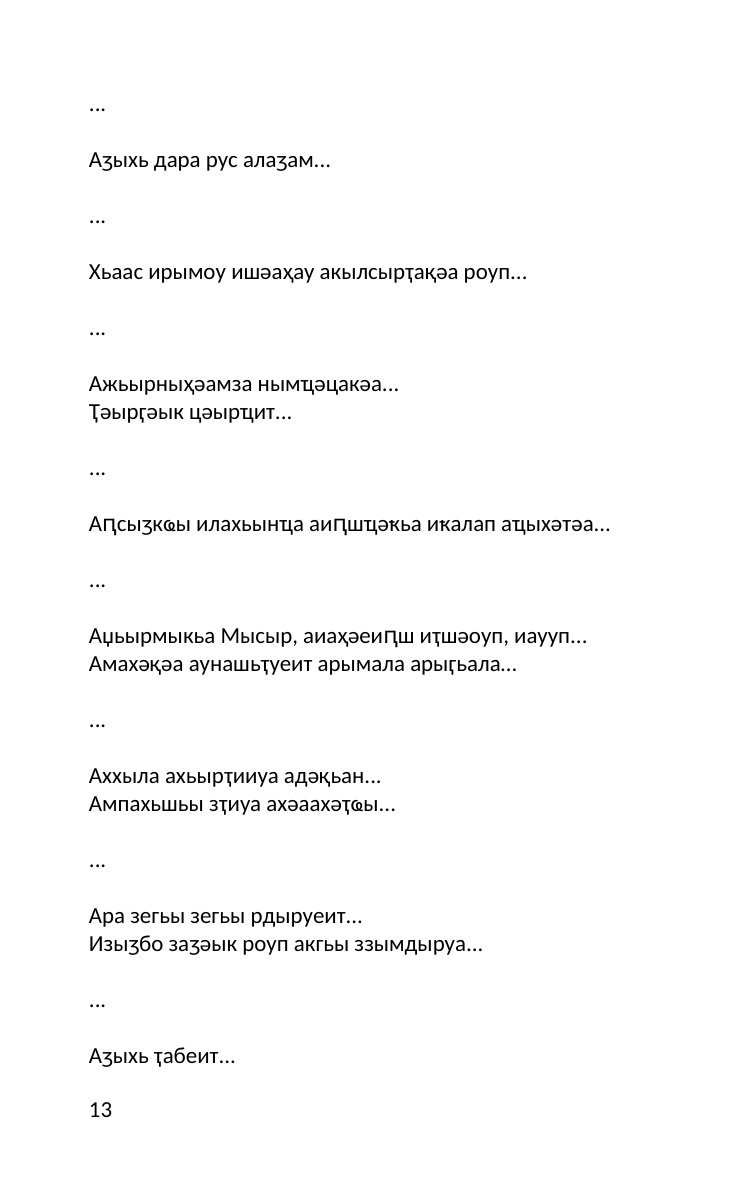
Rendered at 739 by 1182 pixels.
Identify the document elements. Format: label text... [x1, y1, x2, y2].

text Ҭәырӷәык цәырҵит... [89, 397, 649, 425]
text ... [89, 705, 649, 733]
text Амахәқәа аунашьҭуеит арымала арыӷьала… [89, 649, 649, 677]
text Ара зегьы зегьы рдыруеит... [89, 901, 649, 929]
text Ажьырныҳәамза нымҵәцакәа... [89, 369, 649, 397]
text Аххыла ахьырҭииуа адәқьан... [89, 761, 649, 789]
text ... [89, 201, 649, 229]
text Аԥсыӡкҩы илахьынҵа аиԥшҵәҟьа иҟалап аҵыхәтәа... [89, 509, 649, 537]
text Аџьырмыкьа Мысыр, аиаҳәеиԥш иҭшәоуп, иаууп... [89, 621, 649, 649]
text Аӡыхь ҭабеит... [89, 1041, 649, 1069]
text Изыӡбо заӡәык роуп акгьы ззымдыруа... [89, 929, 649, 957]
text Ампахьшьы зҭиуа ахәаахәҭҩы... [89, 789, 649, 817]
text Хьаас ирымоу ишәаҳау акылсырҭақәа роуп... [89, 257, 649, 285]
text ... [89, 89, 649, 117]
text ... [89, 453, 649, 481]
text ... [89, 565, 649, 593]
text ... [89, 845, 649, 873]
text ... [89, 985, 649, 1013]
text ... [89, 313, 649, 341]
text Аӡыхь дара рус алаӡам... [89, 145, 649, 173]
